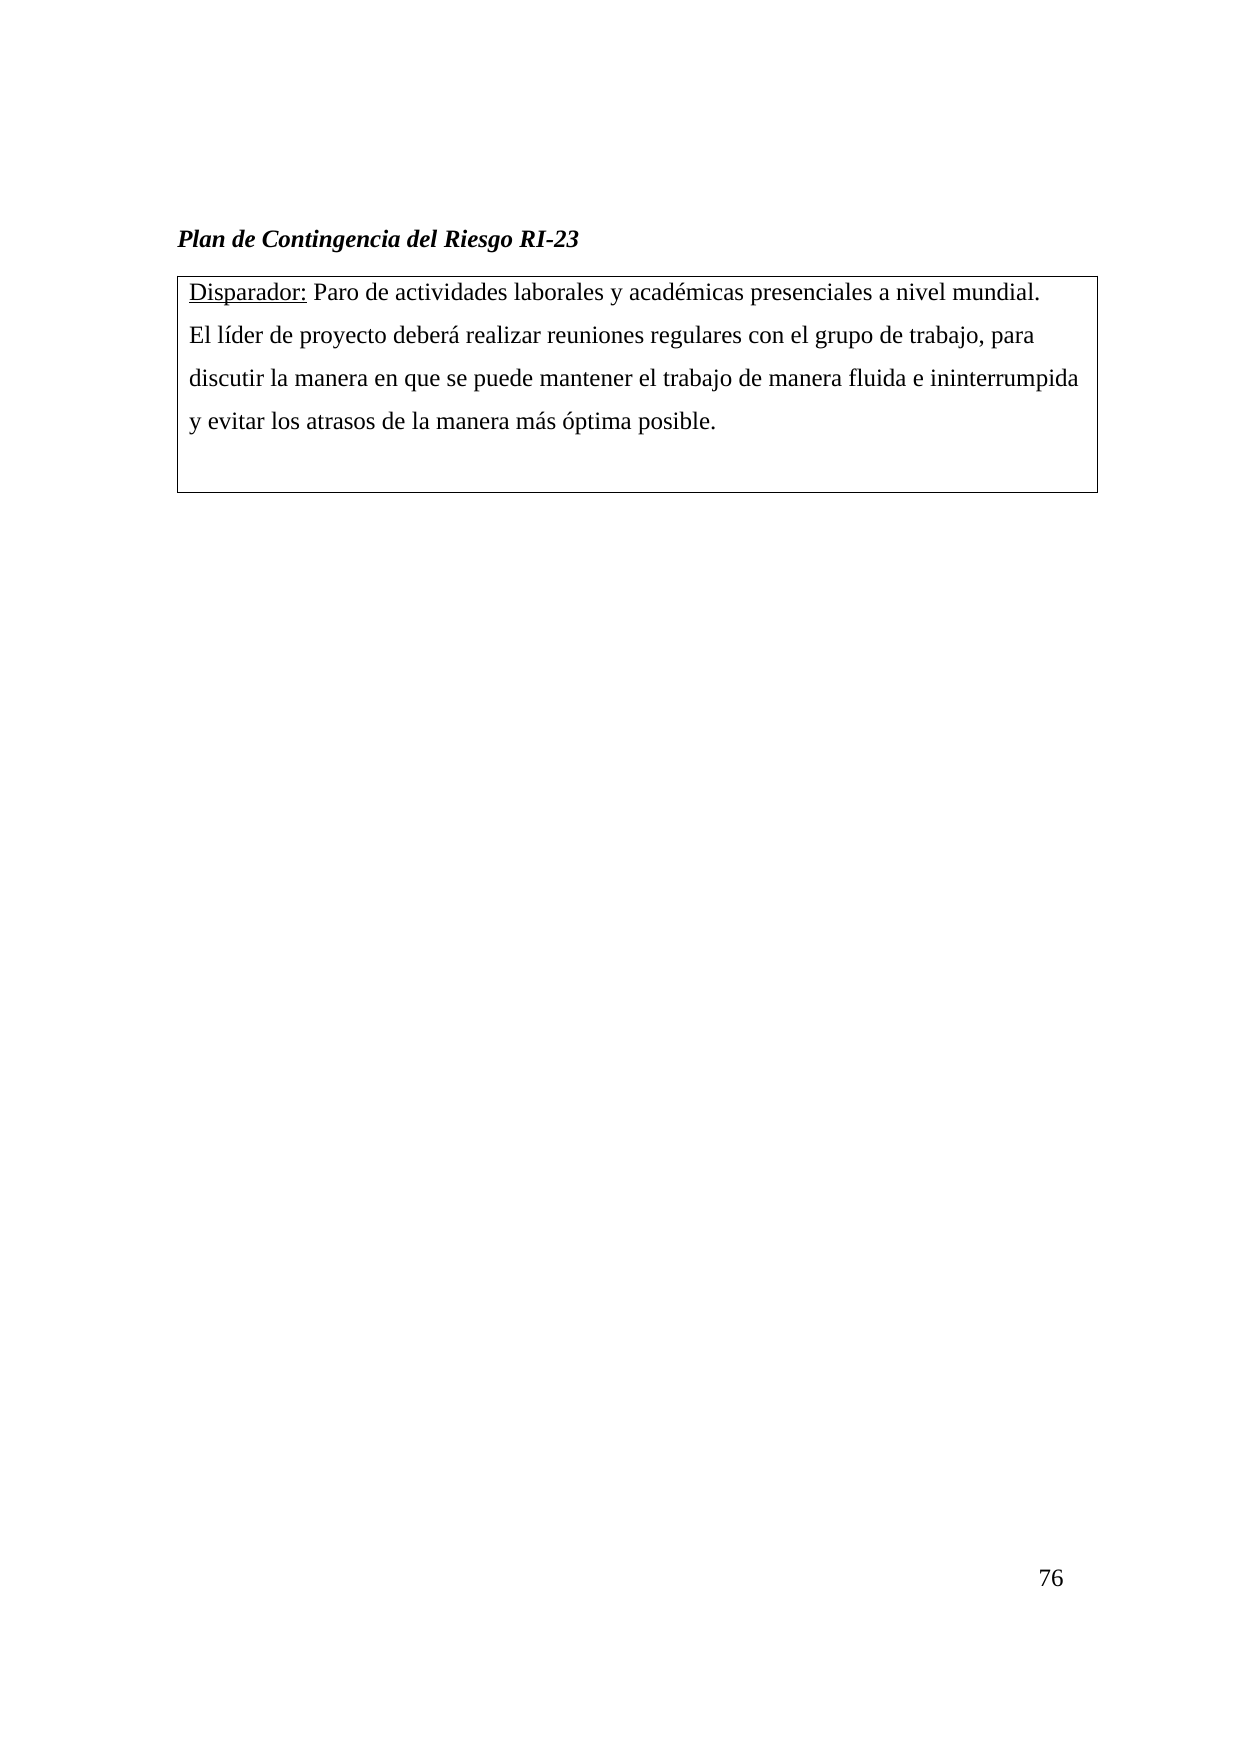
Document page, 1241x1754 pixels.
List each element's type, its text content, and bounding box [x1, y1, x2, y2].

subtitle Plan de Contingencia del Riesgo RI-23 [177, 224, 1063, 253]
table_header Disparador: Paro de actividades laborales y académicas presenciales a nivel mundial. El líder de proyecto deberá realizar reuniones regulares con el grupo de trabajo, para discutir la manera en que se puede mantener el trabajo de manera fluida e ininterrumpida y evitar los atrasos de la manera más óptima posible. [178, 277, 1097, 492]
